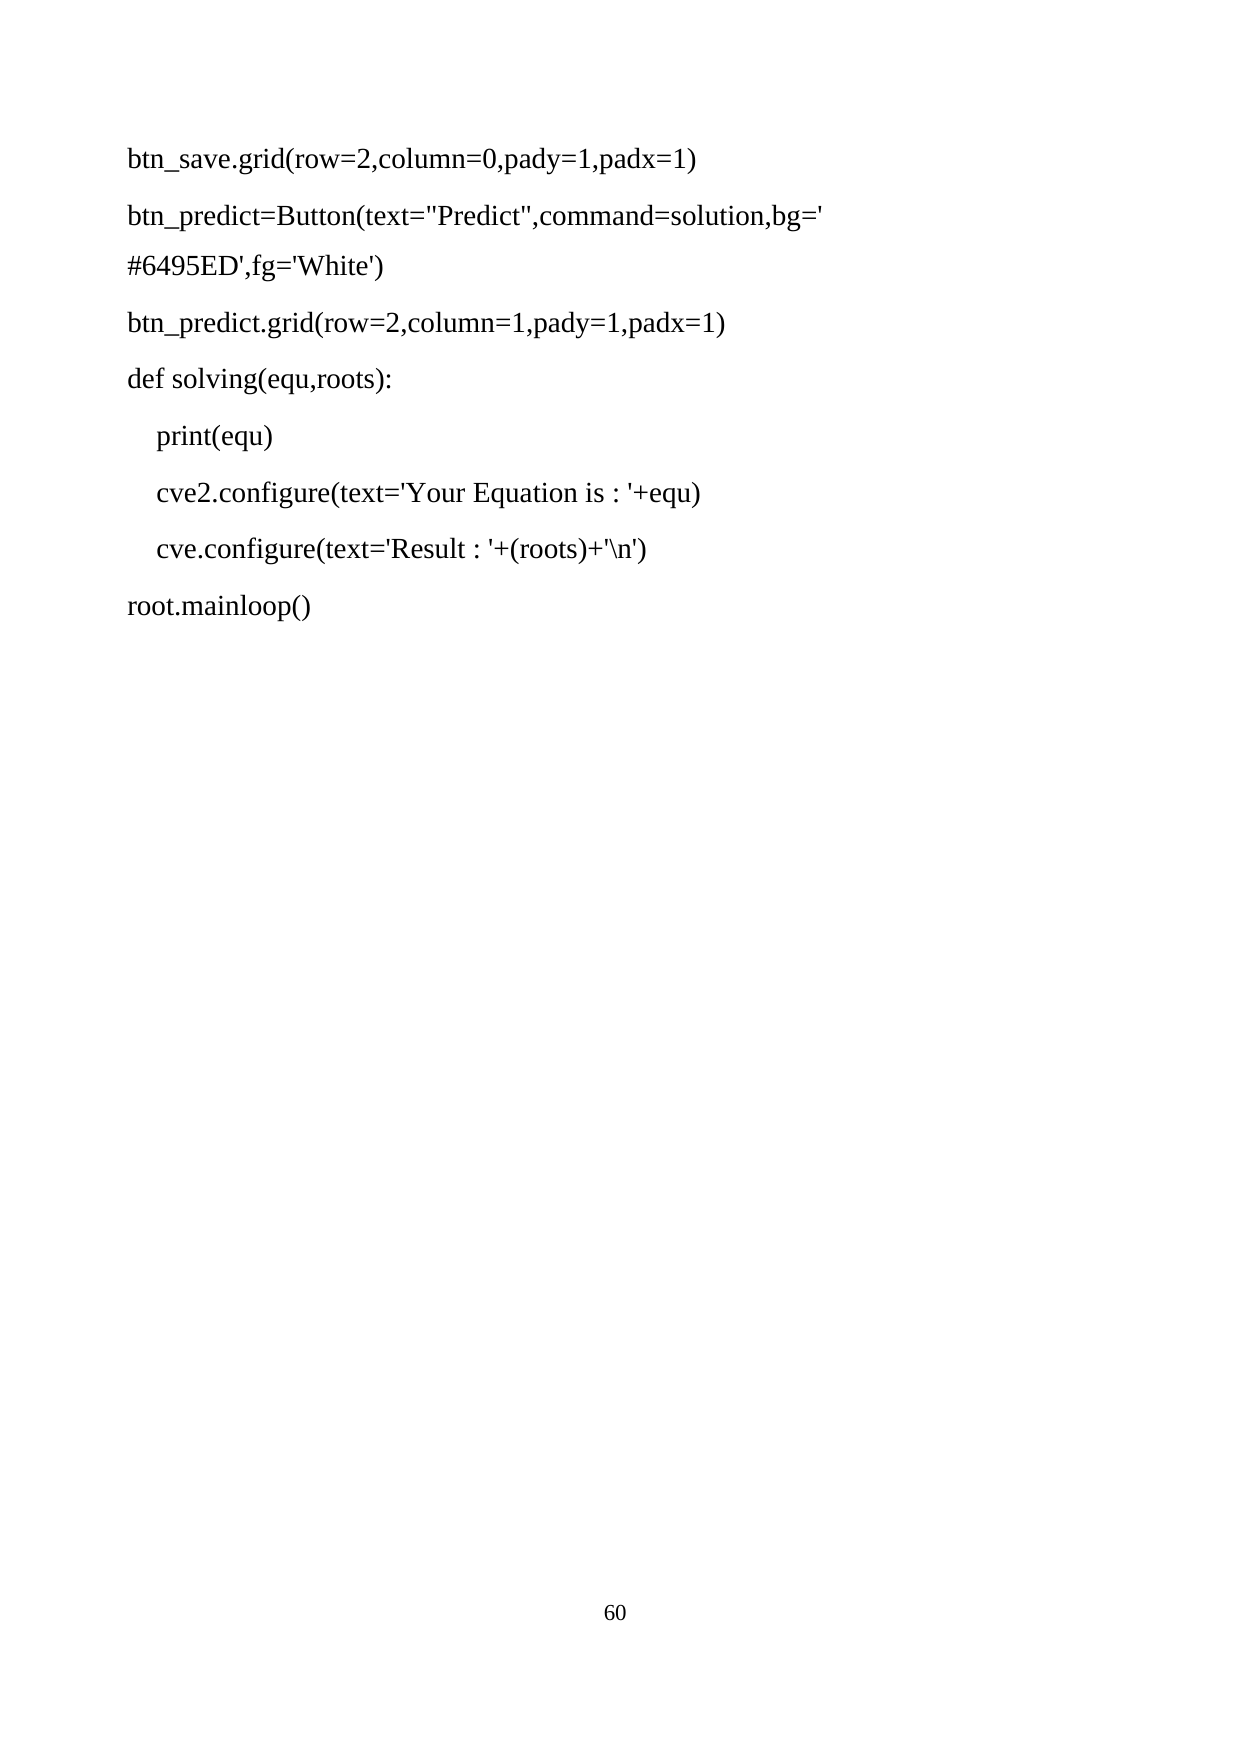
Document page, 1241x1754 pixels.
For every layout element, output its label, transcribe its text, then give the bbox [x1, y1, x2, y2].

text def solving(equ,roots): [127, 362, 827, 395]
text root.mainloop() [127, 588, 827, 621]
text cve.configure(text='Result : '+(roots)+'\n') [127, 531, 827, 565]
text cve2.configure(text='Your Equation is : '+equ) [127, 475, 827, 508]
text print(equ) [127, 418, 827, 452]
text btn_save.grid(row=2,column=0,pady=1,padx=1) [127, 142, 827, 175]
text btn_predict=Button(text="Predict",command=solution,bg='#6495ED',fg='White') [127, 198, 827, 282]
text btn_predict.grid(row=2,column=1,pady=1,padx=1) [127, 305, 827, 339]
